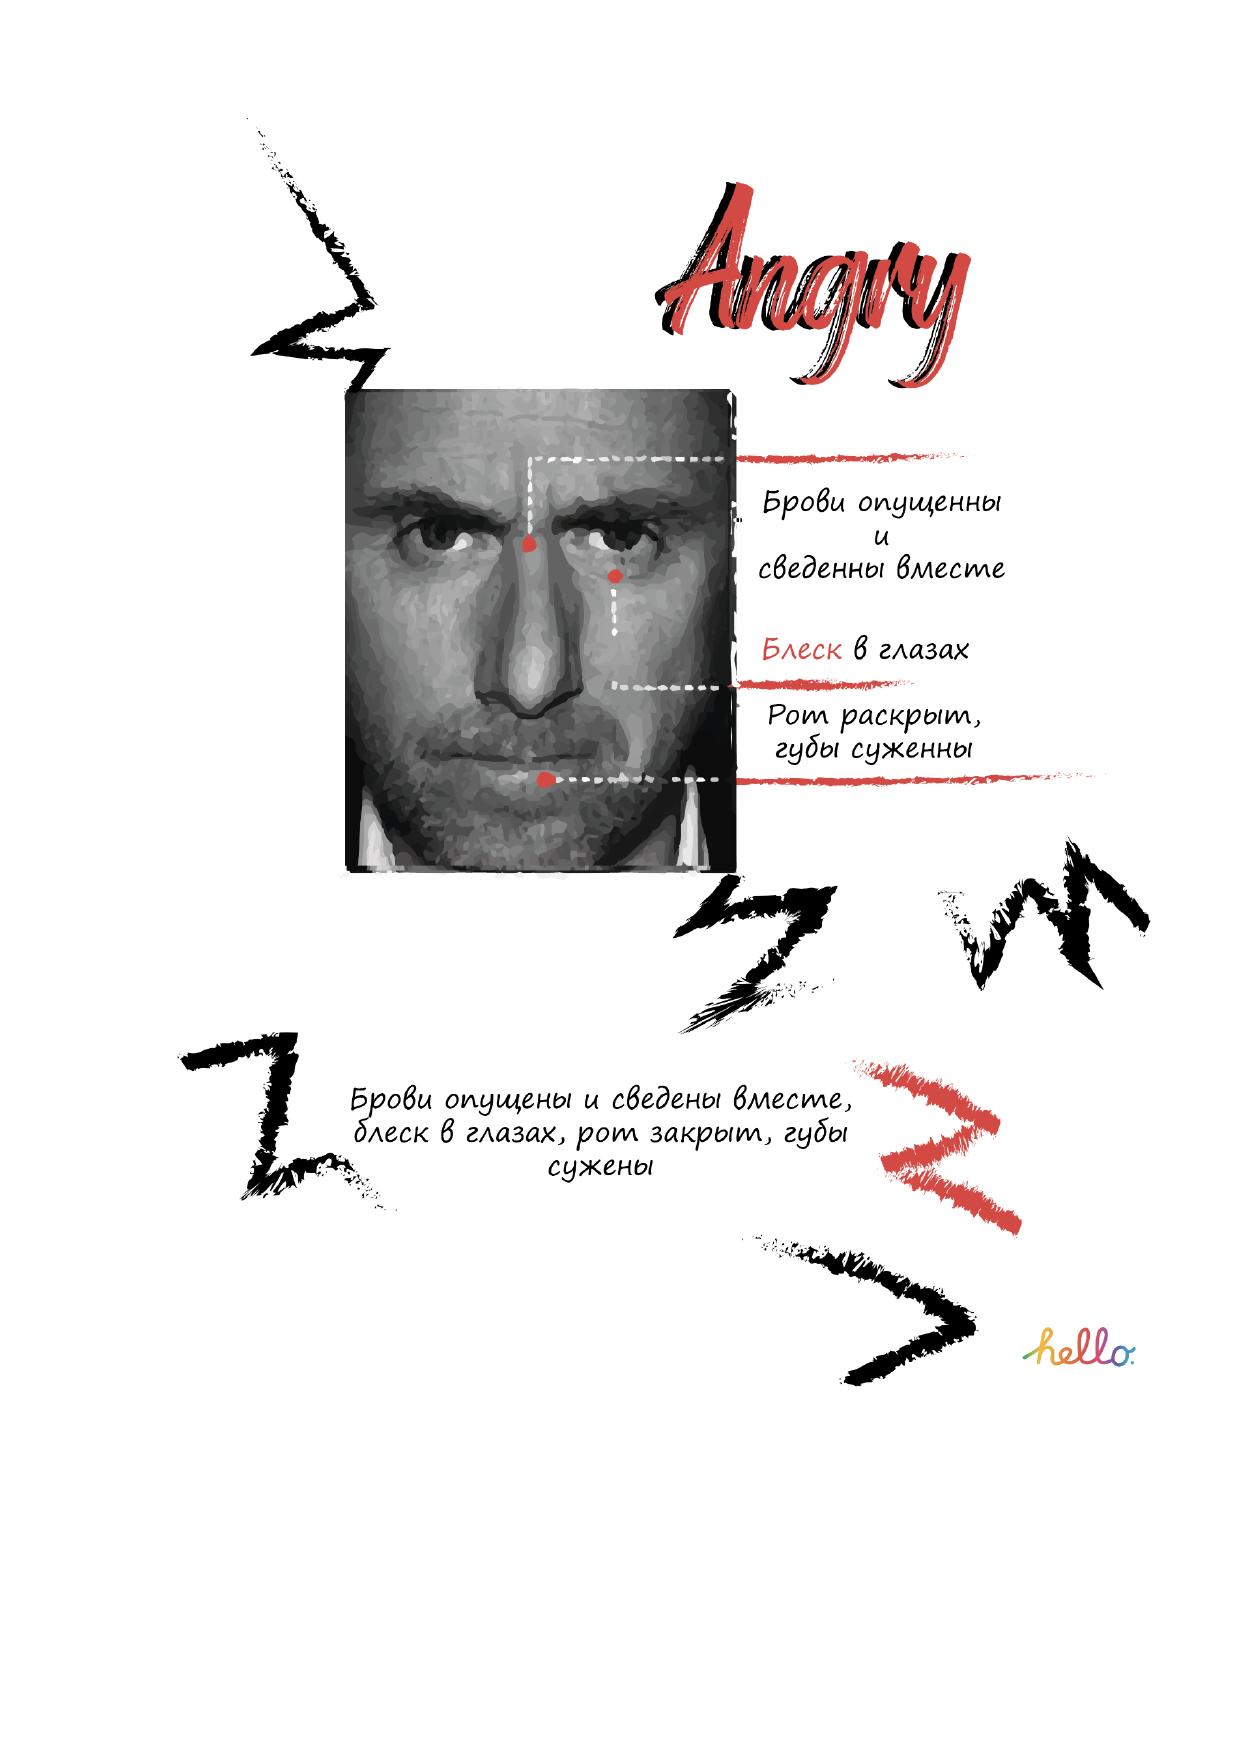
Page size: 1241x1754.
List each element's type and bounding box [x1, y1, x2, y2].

picture [177, 118, 1151, 1387]
